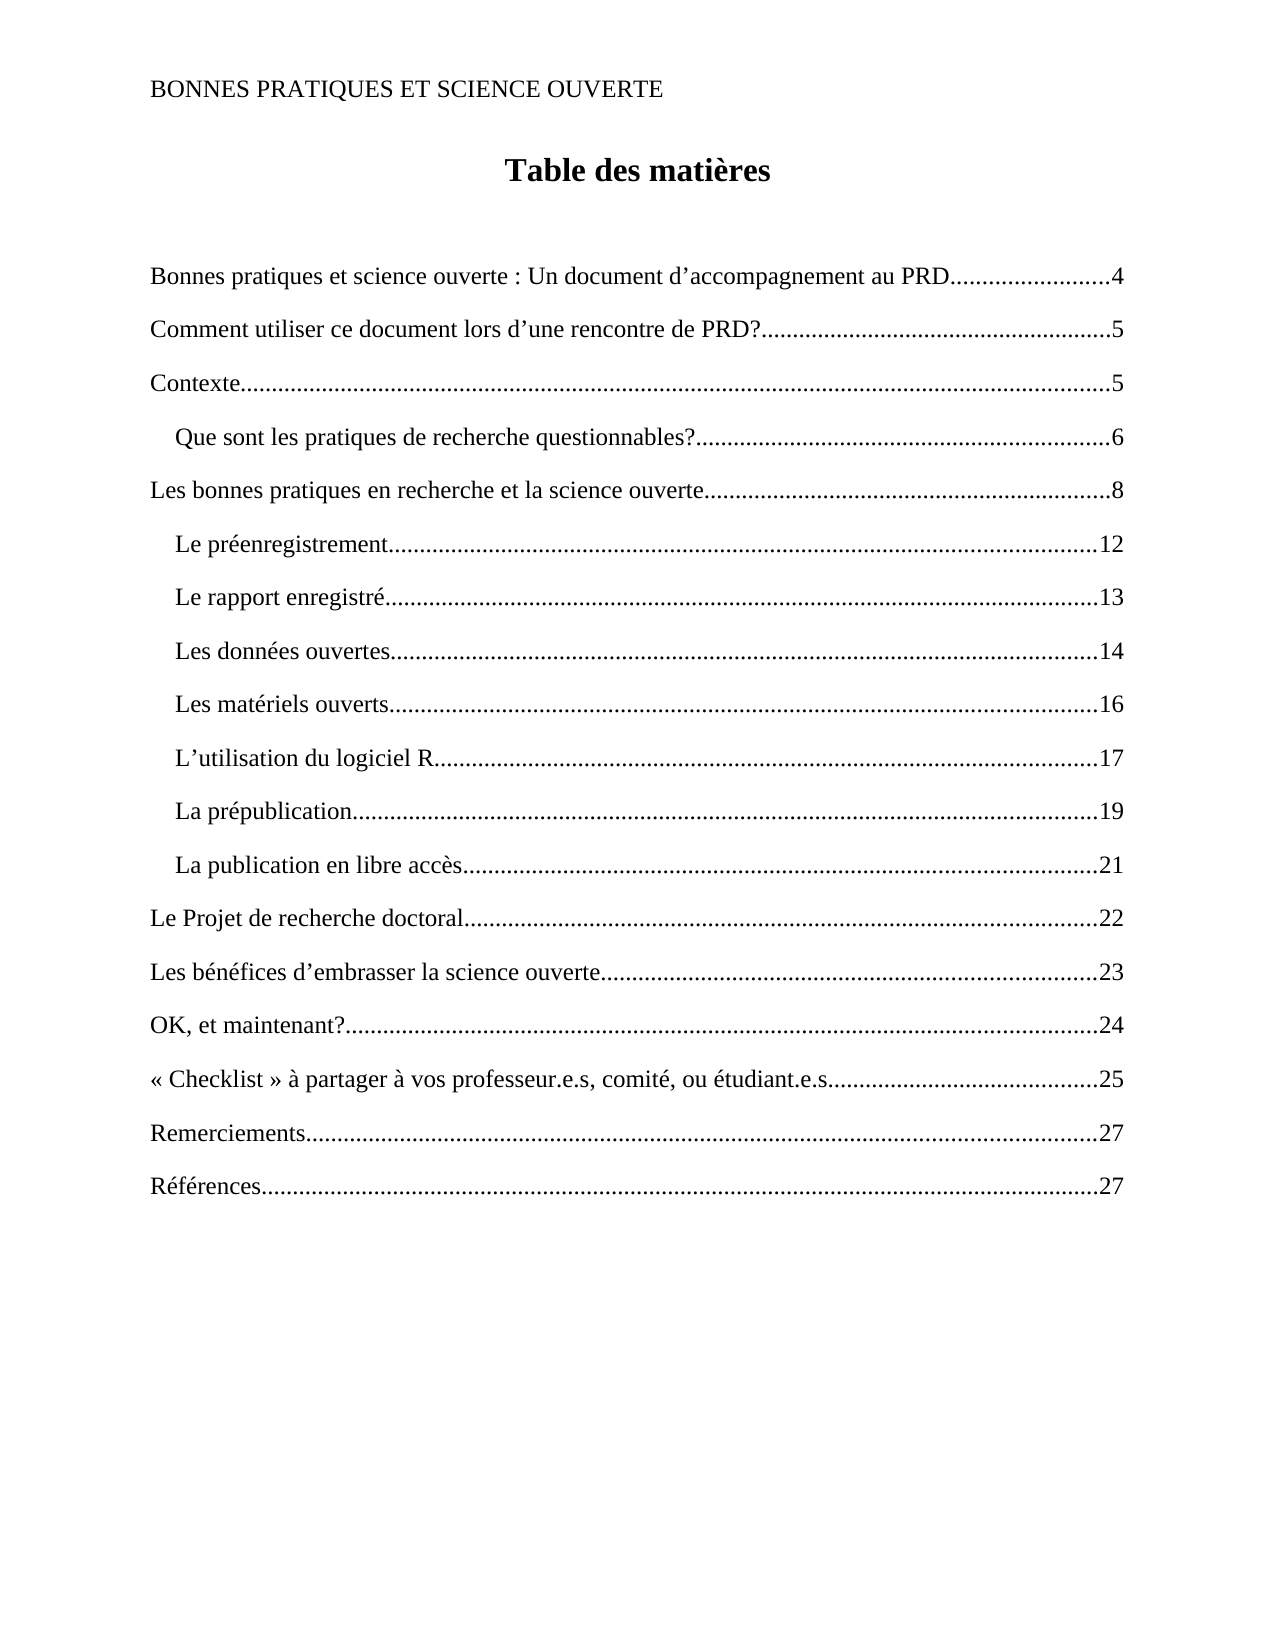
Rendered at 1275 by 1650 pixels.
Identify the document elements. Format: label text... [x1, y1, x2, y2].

text Table des matières [150, 150, 1125, 188]
